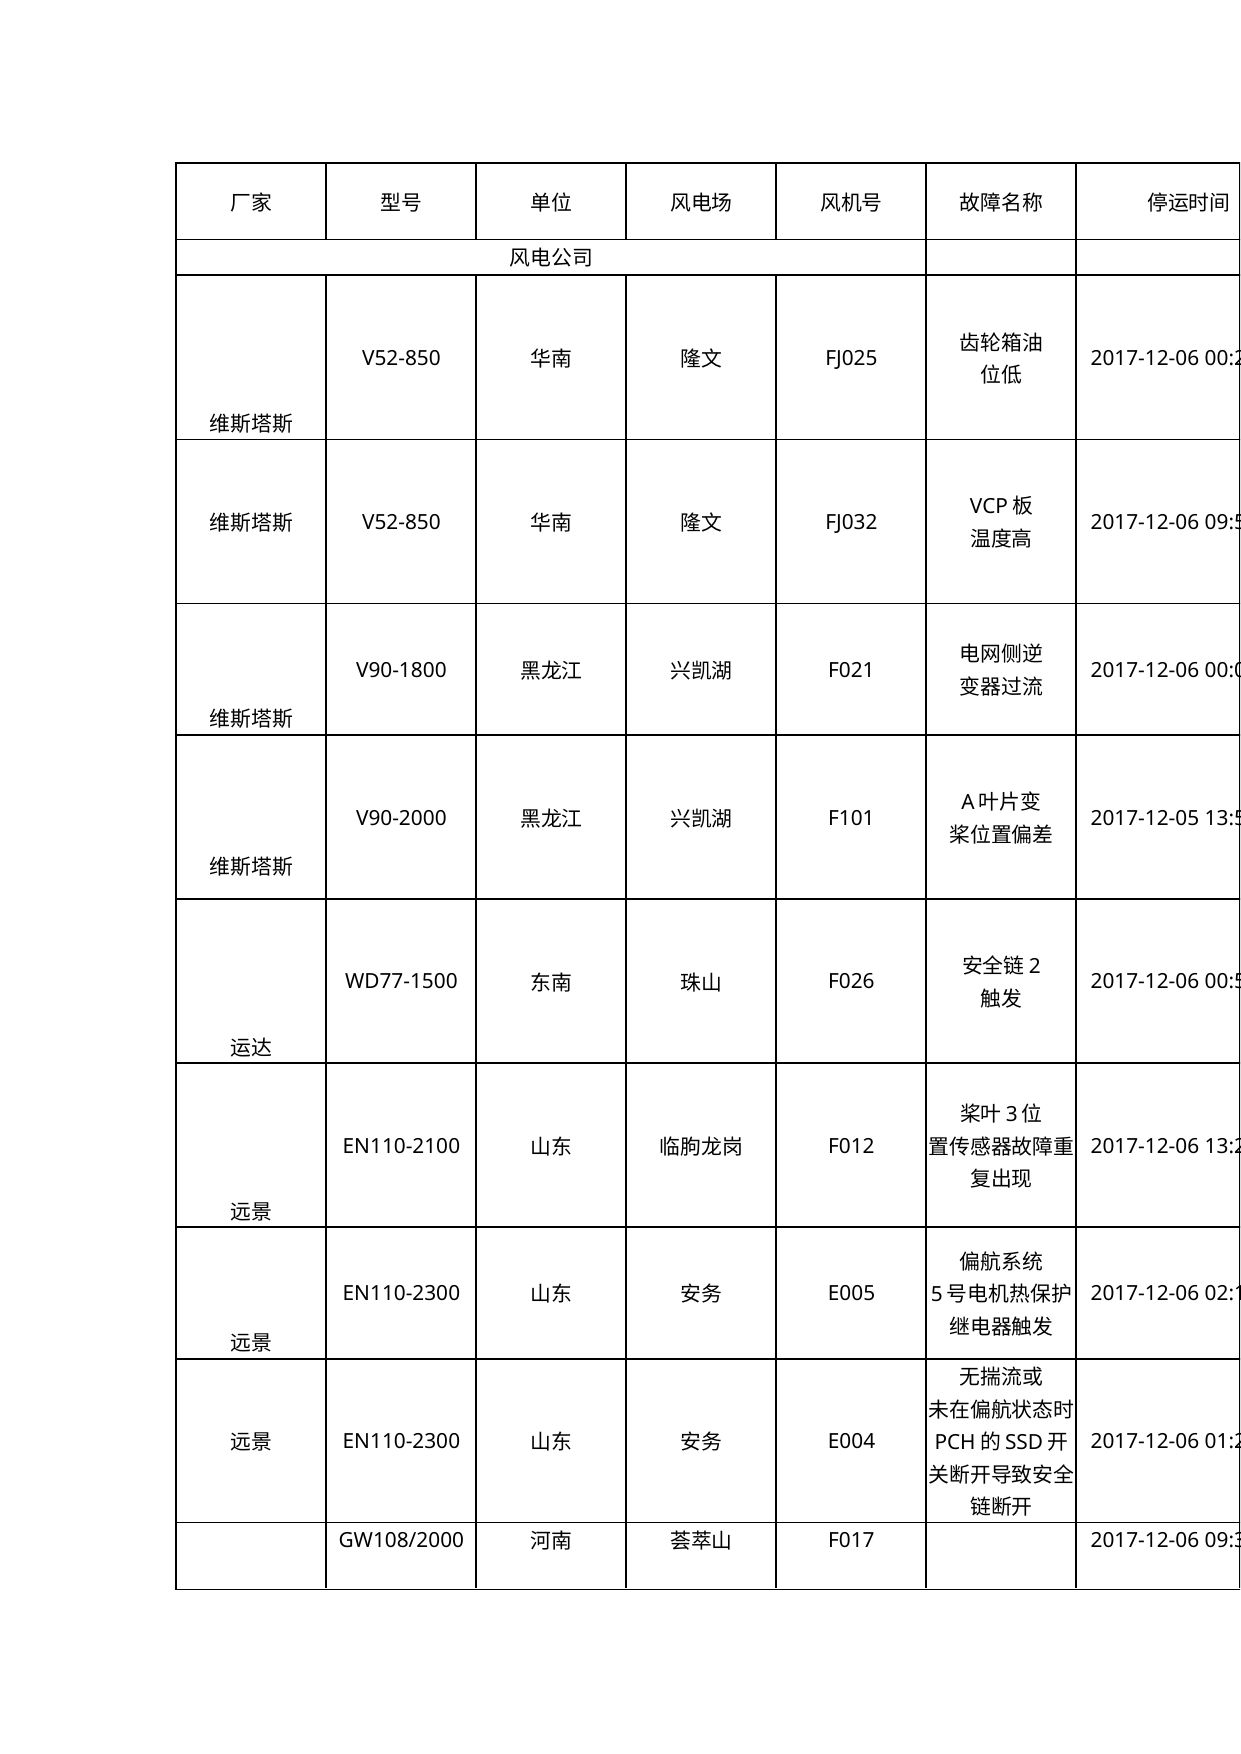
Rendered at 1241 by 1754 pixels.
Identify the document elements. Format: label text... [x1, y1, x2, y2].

table_cell VCP板 温度高 [927, 440, 1075, 602]
table_cell 2017-12-06 13:20:21 [1077, 1064, 1239, 1226]
table_cell F021 [777, 604, 925, 734]
table_cell 2017-12-06 00:56:14 [1077, 900, 1239, 1062]
table_cell 偏航系统 5号电机热保护继电器触发 [927, 1228, 1075, 1358]
table_cell 维斯塔斯 [177, 440, 325, 602]
table_cell 远景 [177, 1064, 325, 1226]
table_header 停运时间 [1077, 164, 1239, 238]
table_header 风电场 [627, 164, 775, 238]
table_cell FJ025 [777, 276, 925, 438]
table_cell 2017-12-06 00:26:31 [1077, 276, 1239, 438]
table_cell GW108/2000 [327, 1523, 475, 1588]
table_cell 2017-12-06 09:58:33 [1077, 440, 1239, 602]
table_cell 安务 [627, 1228, 775, 1358]
table_cell EN110-2300 [327, 1360, 475, 1522]
table_cell V90-1800 [327, 604, 475, 734]
table_cell V90-2000 [327, 736, 475, 898]
table_cell 东南 [477, 900, 625, 1062]
table_header 风机号 [777, 164, 925, 238]
table_cell E004 [777, 1360, 925, 1522]
table_cell 隆文 [627, 276, 775, 438]
table_cell V52-850 [327, 276, 475, 438]
table_cell 电网侧逆 变器过流 [927, 604, 1075, 734]
table_cell 珠山 [627, 900, 775, 1062]
table_cell 无揣流或 未在偏航状态时PCH的SSD开关断开导致安全链断开 [927, 1360, 1075, 1522]
table_cell 山东 [477, 1228, 625, 1358]
table_cell 2017-12-05 13:50:13 [1077, 736, 1239, 898]
table_cell 兴凯湖 [627, 604, 775, 734]
table_cell 维斯塔斯 [177, 276, 325, 438]
table_cell E005 [777, 1228, 925, 1358]
table_cell WD77-1500 [327, 900, 475, 1062]
table_cell F101 [777, 736, 925, 898]
table_cell 2017-12-06 09:30:16 [1077, 1523, 1239, 1588]
table_cell 安务 [627, 1360, 775, 1522]
table_cell 黑龙江 [477, 736, 625, 898]
table_cell [927, 1523, 1075, 1588]
table_cell 兴凯湖 [627, 736, 775, 898]
table_cell 齿轮箱油 位低 [927, 276, 1075, 438]
table_cell 黑龙江 [477, 604, 625, 734]
table_cell 远景 [177, 1360, 325, 1522]
table_header 厂家 [177, 164, 325, 238]
table_cell 安全链2 触发 [927, 900, 1075, 1062]
table_cell 山东 [477, 1064, 625, 1226]
table_cell 华南 [477, 276, 625, 438]
table_cell 2017-12-06 00:00:52 [1077, 604, 1239, 734]
table_cell V52-850 [327, 440, 475, 602]
table_cell 河南 [477, 1523, 625, 1588]
table_cell 远景 [177, 1228, 325, 1358]
table_cell 2017-12-06 02:13:35 [1077, 1228, 1239, 1358]
table_cell 桨叶3位 置传感器故障重复出现 [927, 1064, 1075, 1226]
table_cell 荟萃山 [627, 1523, 775, 1588]
table_cell F017 [777, 1523, 925, 1588]
table_cell 临朐龙岗 [627, 1064, 775, 1226]
table_header 型号 [327, 164, 475, 238]
table_cell F026 [777, 900, 925, 1062]
table_cell [1077, 240, 1239, 274]
table_cell A叶片变 桨位置偏差 [927, 736, 1075, 898]
table_cell 山东 [477, 1360, 625, 1522]
table_cell 运达 [177, 900, 325, 1062]
table_cell 风电公司 [177, 240, 925, 274]
table_cell [927, 240, 1075, 274]
table_cell 维斯塔斯 [177, 736, 325, 898]
table_cell EN110-2300 [327, 1228, 475, 1358]
table_cell 华南 [477, 440, 625, 602]
table_header 单位 [477, 164, 625, 238]
table_cell EN110-2100 [327, 1064, 475, 1226]
table_cell 隆文 [627, 440, 775, 602]
table_cell FJ032 [777, 440, 925, 602]
table_cell 2017-12-06 01:20:32 [1077, 1360, 1239, 1522]
table_cell F012 [777, 1064, 925, 1226]
table_cell 金风 [177, 1523, 325, 1588]
table_cell 维斯塔斯 [177, 604, 325, 734]
table_header 故障名称 [927, 164, 1075, 238]
